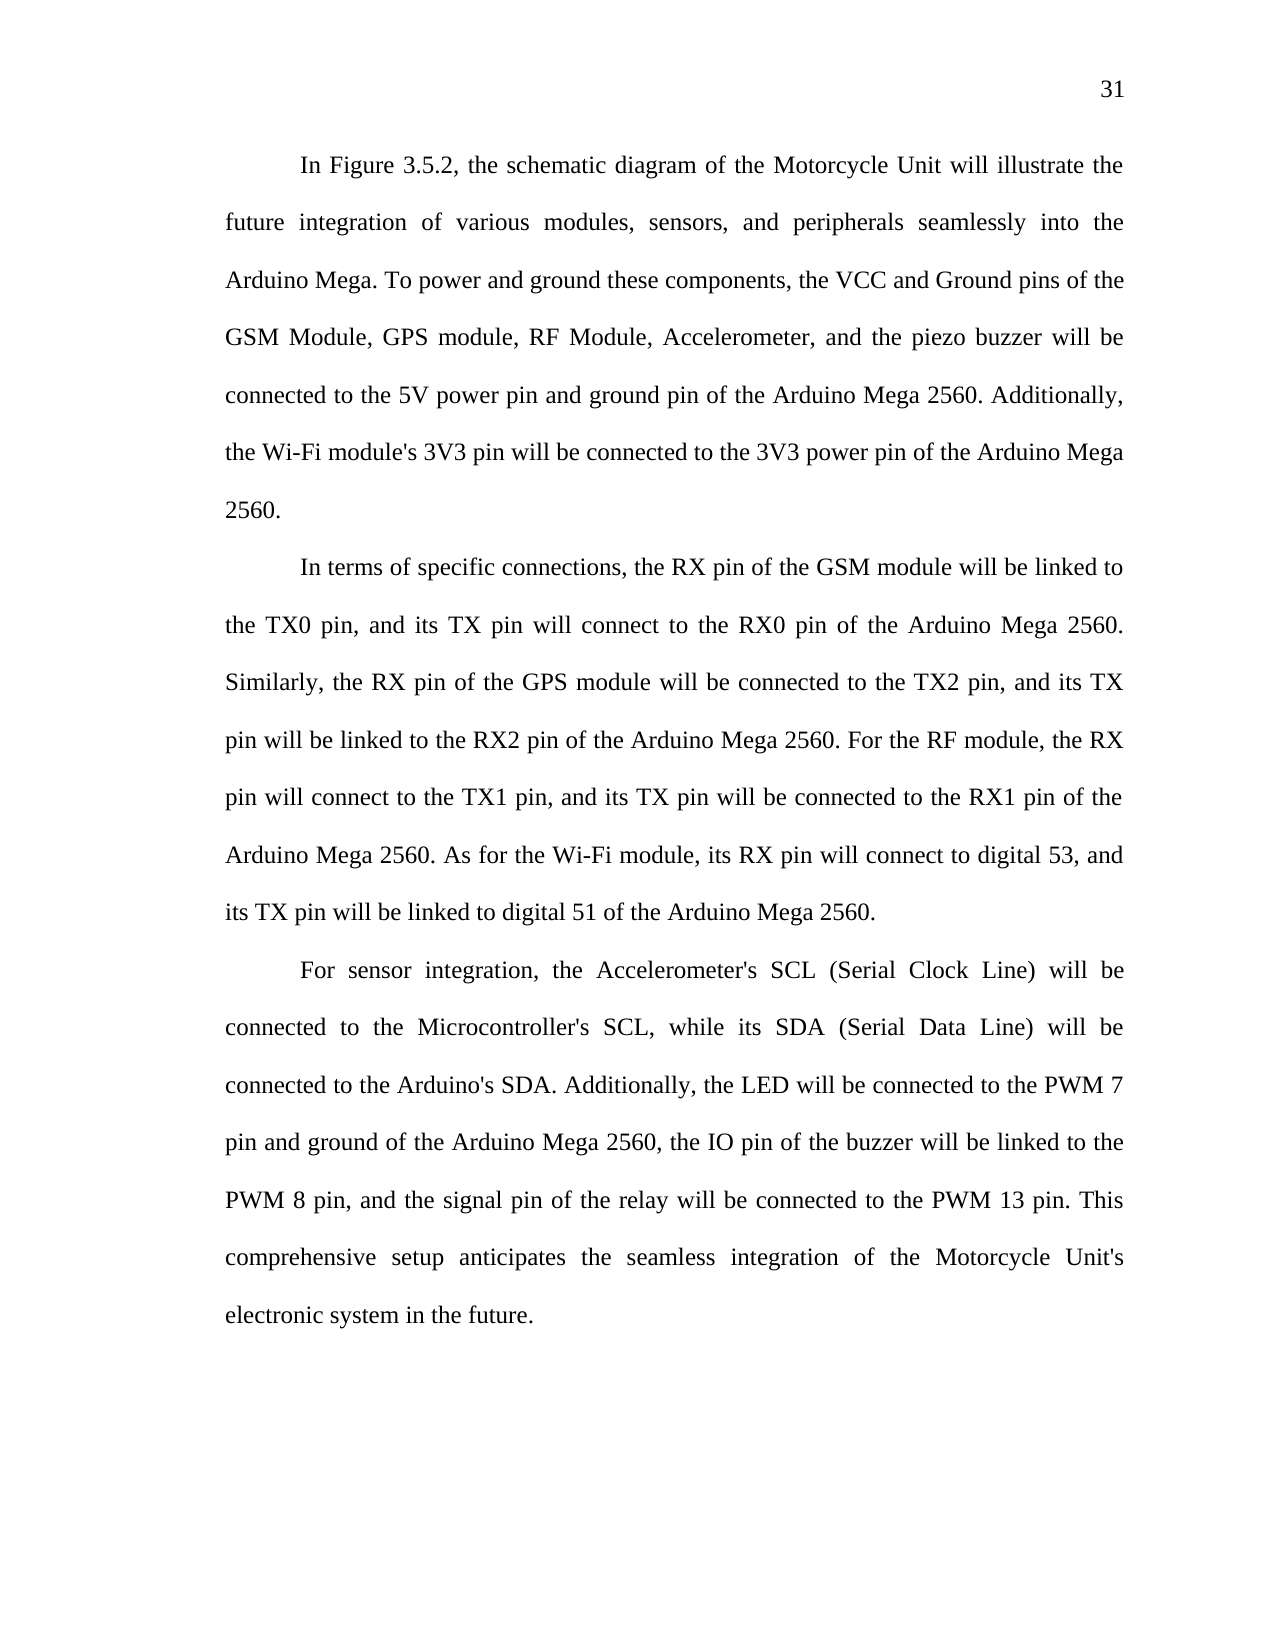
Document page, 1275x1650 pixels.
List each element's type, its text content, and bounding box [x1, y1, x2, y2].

text In Figure 3.5.2, the schematic diagram of the Motorcycle Unit will illustrate the future integration of various modules, sensors, and peripherals seamlessly into the Arduino Mega. To power and ground these components, the VCC and Ground pins of the GSM Module, GPS module, RF Module, Accelerometer, and the piezo buzzer will be connected to the 5V power pin and ground pin of the Arduino Mega 2560. Additionally, the Wi-Fi module's 3V3 pin will be connected to the 3V3 power pin of the Arduino Mega 2560. [225, 150, 1125, 524]
text In terms of specific connections, the RX pin of the GSM module will be linked to the TX0 pin, and its TX pin will connect to the RX0 pin of the Arduino Mega 2560. Similarly, the RX pin of the GPS module will be connected to the TX2 pin, and its TX pin will be linked to the RX2 pin of the Arduino Mega 2560. For the RF module, the RX pin will connect to the TX1 pin, and its TX pin will be connected to the RX1 pin of the Arduino Mega 2560. As for the Wi-Fi module, its RX pin will connect to digital 53, and its TX pin will be linked to digital 51 of the Arduino Mega 2560. [225, 552, 1125, 926]
text For sensor integration, the Accelerometer's SCL (Serial Clock Line) will be connected to the Microcontroller's SCL, while its SDA (Serial Data Line) will be connected to the Arduino's SDA. Additionally, the LED will be connected to the PWM 7 pin and ground of the Arduino Mega 2560, the IO pin of the buzzer will be linked to the PWM 8 pin, and the signal pin of the relay will be connected to the PWM 13 pin. This comprehensive setup anticipates the seamless integration of the Motorcycle Unit's electronic system in the future. [225, 955, 1125, 1329]
